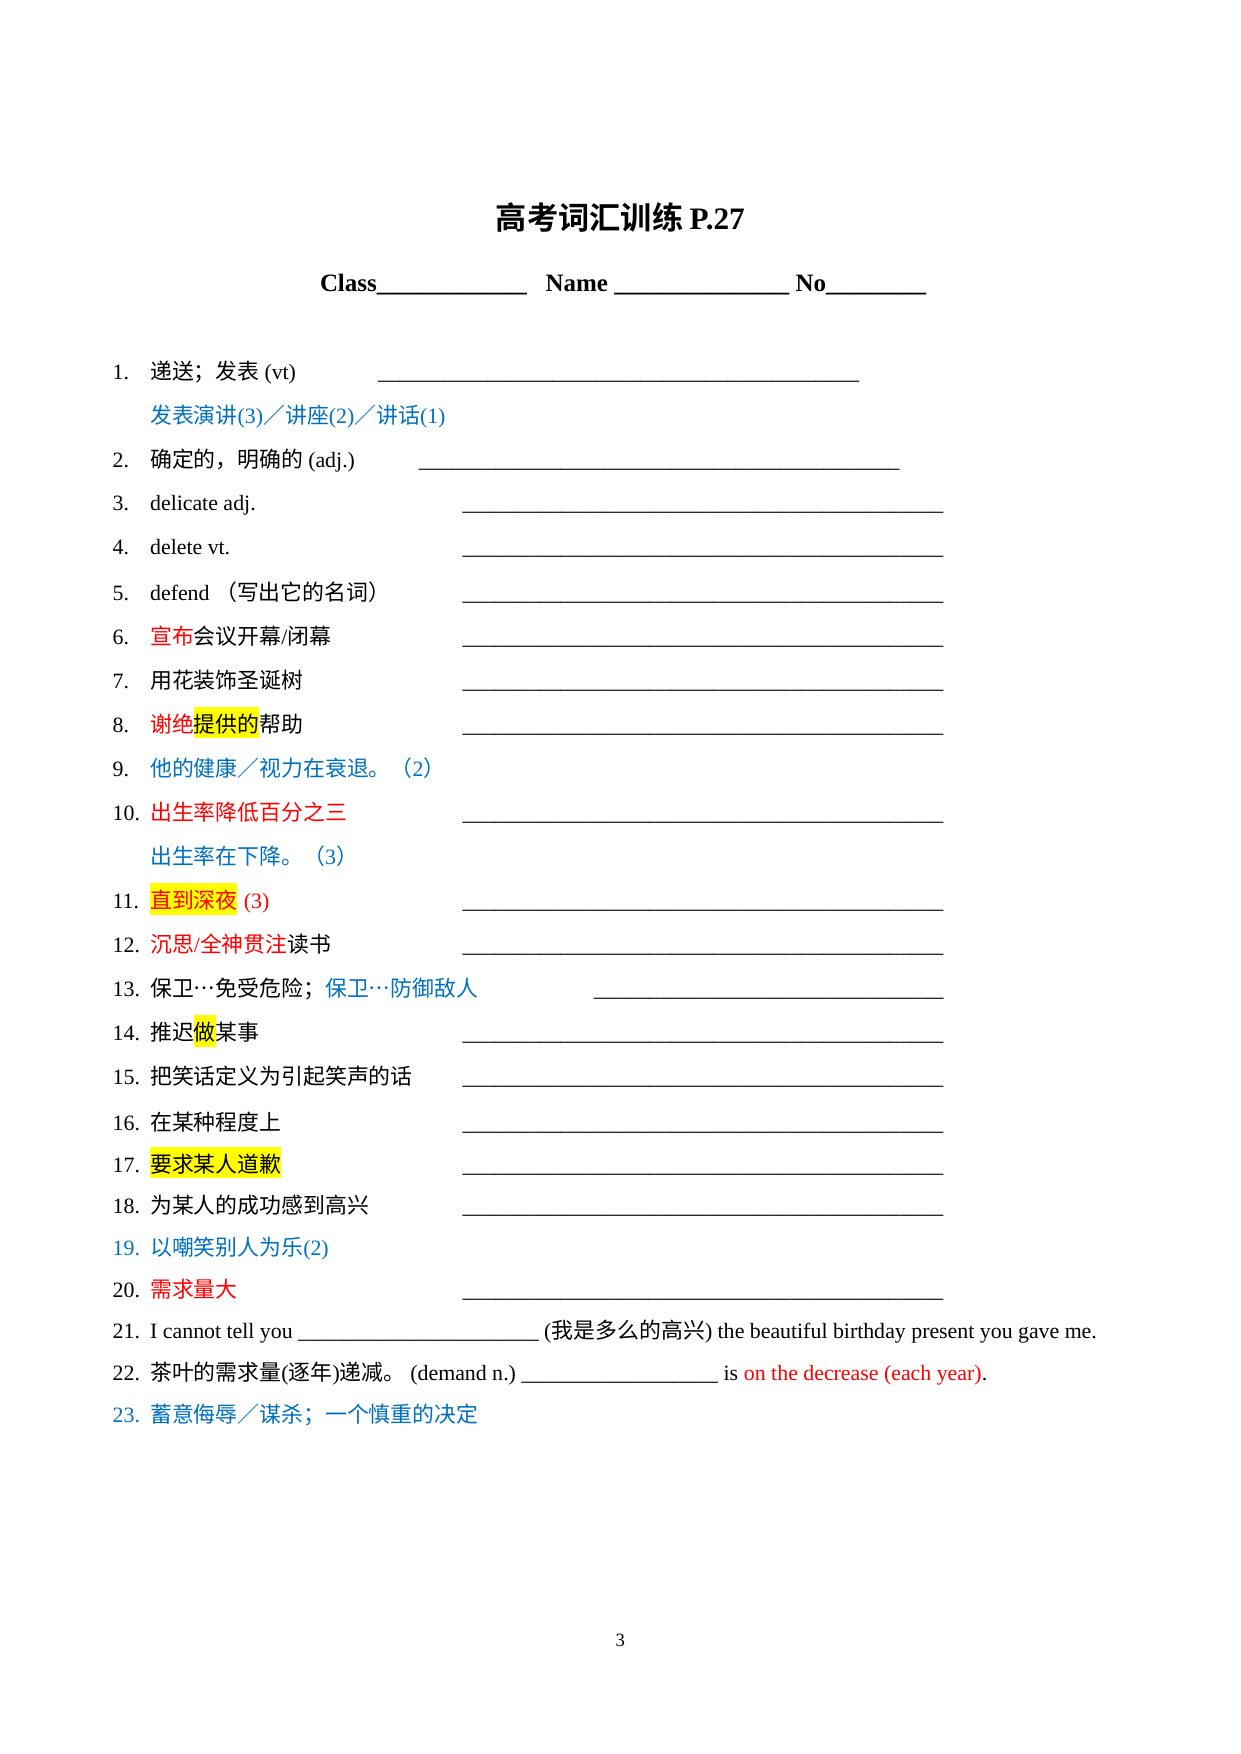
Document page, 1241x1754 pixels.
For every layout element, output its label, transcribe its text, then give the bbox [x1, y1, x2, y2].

list 蓄意侮辱／谋杀；一个慎重的决定 [112, 1389, 1128, 1431]
list 宣布会议开幕/闭幕 ____________________________________________ [112, 613, 1128, 657]
list 为某人的成功感到高兴 ____________________________________________ [112, 1181, 1128, 1222]
list 谢绝提供的帮助 ____________________________________________ [112, 701, 1128, 745]
list 直到深夜 (3) ____________________________________________ [112, 877, 1128, 921]
text 高考词汇训练P.27 [112, 172, 1128, 260]
text 出生率在下降。（3） [150, 833, 1128, 877]
list 推迟做某事 ____________________________________________ [112, 1009, 1128, 1053]
list 出生率降低百分之三 ____________________________________________ [112, 789, 1128, 833]
list 以嘲笑别人为乐(2) [112, 1222, 1128, 1264]
list I cannot tell you ______________________ (我是多么的高兴) the beautiful birthday present you gave me. [112, 1306, 1128, 1347]
list 要求某人道歉 ____________________________________________ [112, 1139, 1128, 1181]
list defend （写出它的名词） ____________________________________________ [112, 568, 1128, 613]
list 确定的，明确的 (adj.) ____________________________________________ [112, 436, 1128, 480]
list 沉思/全神贯注读书 ____________________________________________ [112, 921, 1128, 965]
list 把笑话定义为引起笑声的话 ____________________________________________ [112, 1053, 1128, 1097]
list 保卫…免受危险；保卫…防御敌人 ________________________________ [112, 965, 1128, 1009]
list 递送；发表 (vt) ____________________________________________ [112, 348, 1128, 392]
list 用花装饰圣诞树 ____________________________________________ [112, 657, 1128, 701]
list 在某种程度上 ____________________________________________ [112, 1097, 1128, 1139]
text 发表演讲(3)／讲座(2)／讲话(1) [150, 392, 1128, 436]
text Class____________ Name ______________ No________ [112, 260, 1128, 304]
list 他的健康／视力在衰退。（2） [112, 745, 1128, 789]
list 需求量大 ____________________________________________ [112, 1264, 1128, 1306]
list delicate adj. ____________________________________________ [112, 480, 1128, 524]
list delete vt. ____________________________________________ [112, 524, 1128, 568]
list 茶叶的需求量(逐年)递减。 (demand n.) __________________ is on the decrease (each year). [112, 1347, 1128, 1389]
